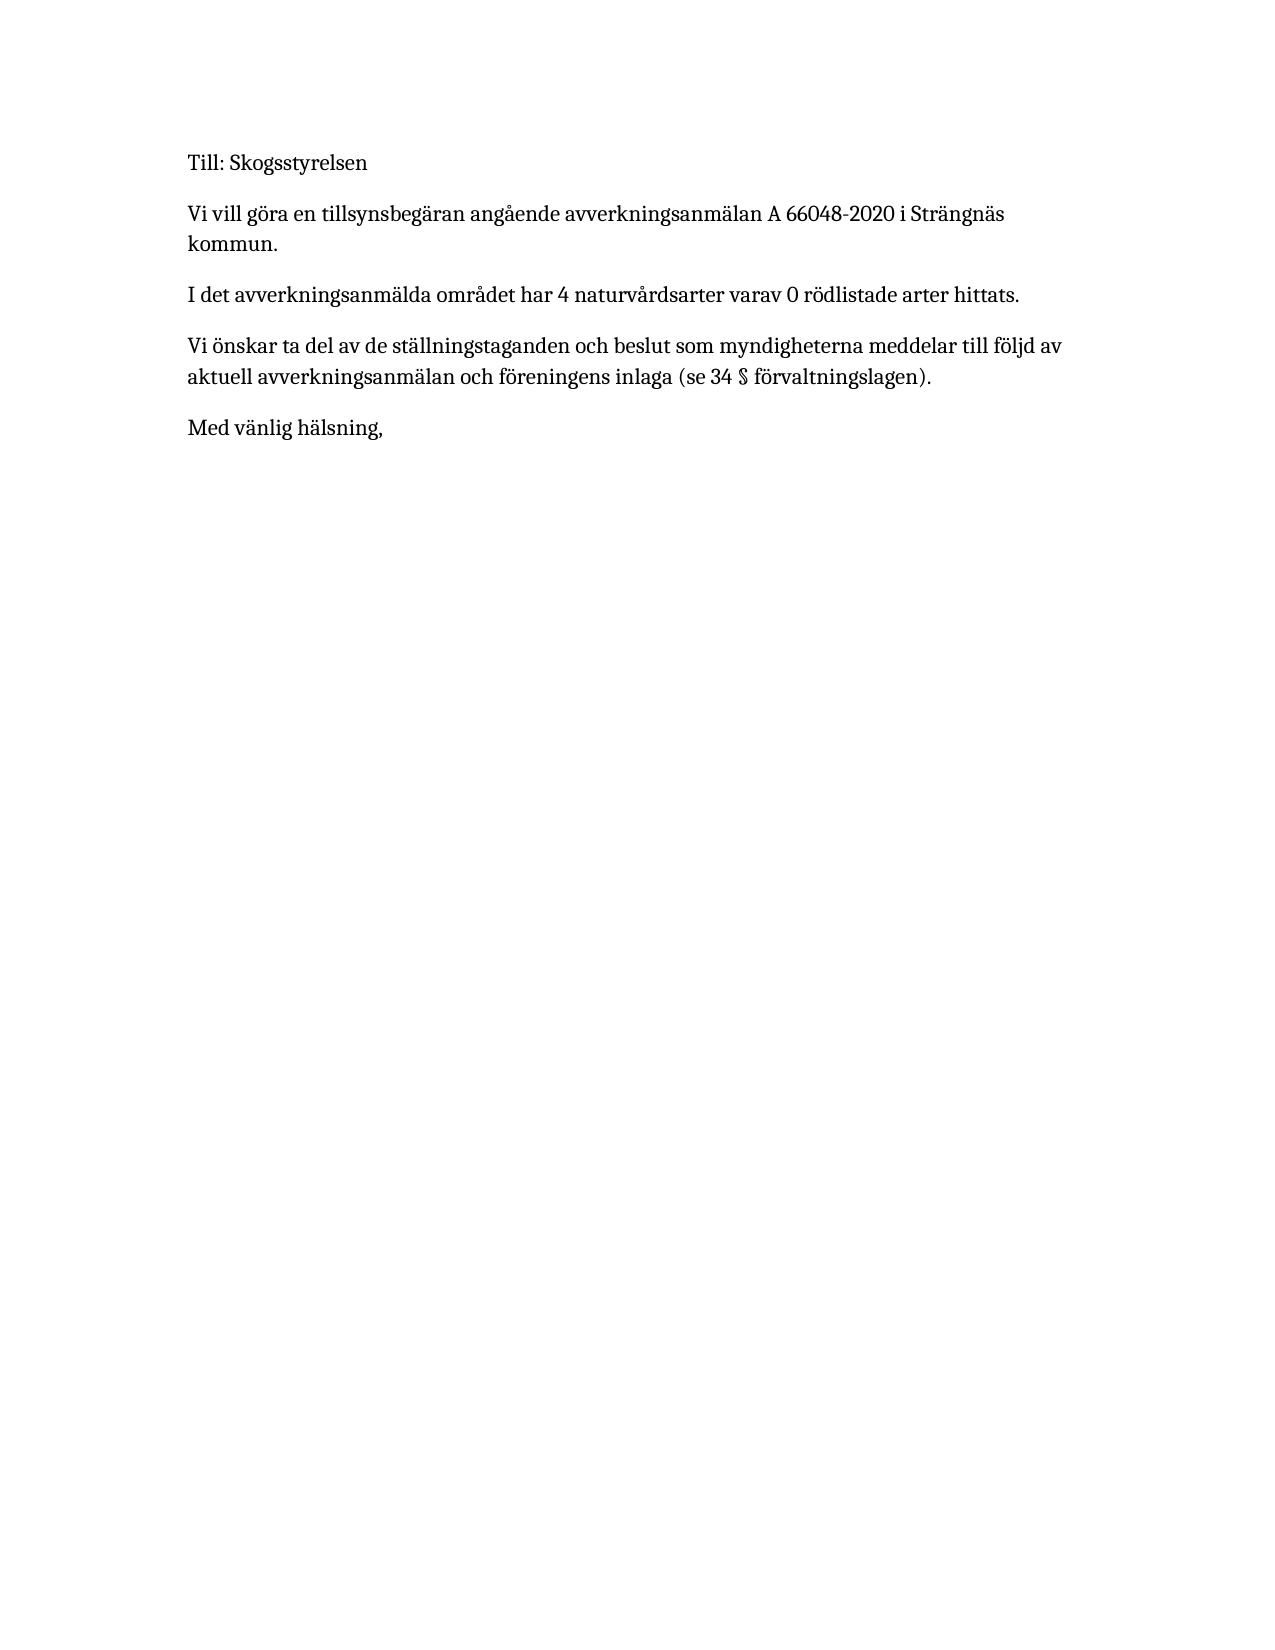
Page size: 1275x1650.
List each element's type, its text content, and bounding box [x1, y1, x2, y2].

text Vi önskar ta del av de ställningstaganden och beslut som myndigheterna meddelar till följd av aktuell avverkningsanmälan och föreningens inlaga (se 34 § förvaltningslagen). [187, 333, 1087, 390]
text Med vänlig hälsning, [187, 414, 1087, 471]
text I det avverkningsanmälda området har 4 naturvårdsarter varav 0 rödlistade arter hittats. [187, 282, 1087, 309]
text Till: Skogsstyrelsen [187, 150, 1087, 176]
text Vi vill göra en tillsynsbegäran angående avverkningsanmälan A 66048-2020 i Strängnäs kommun. [187, 201, 1087, 258]
